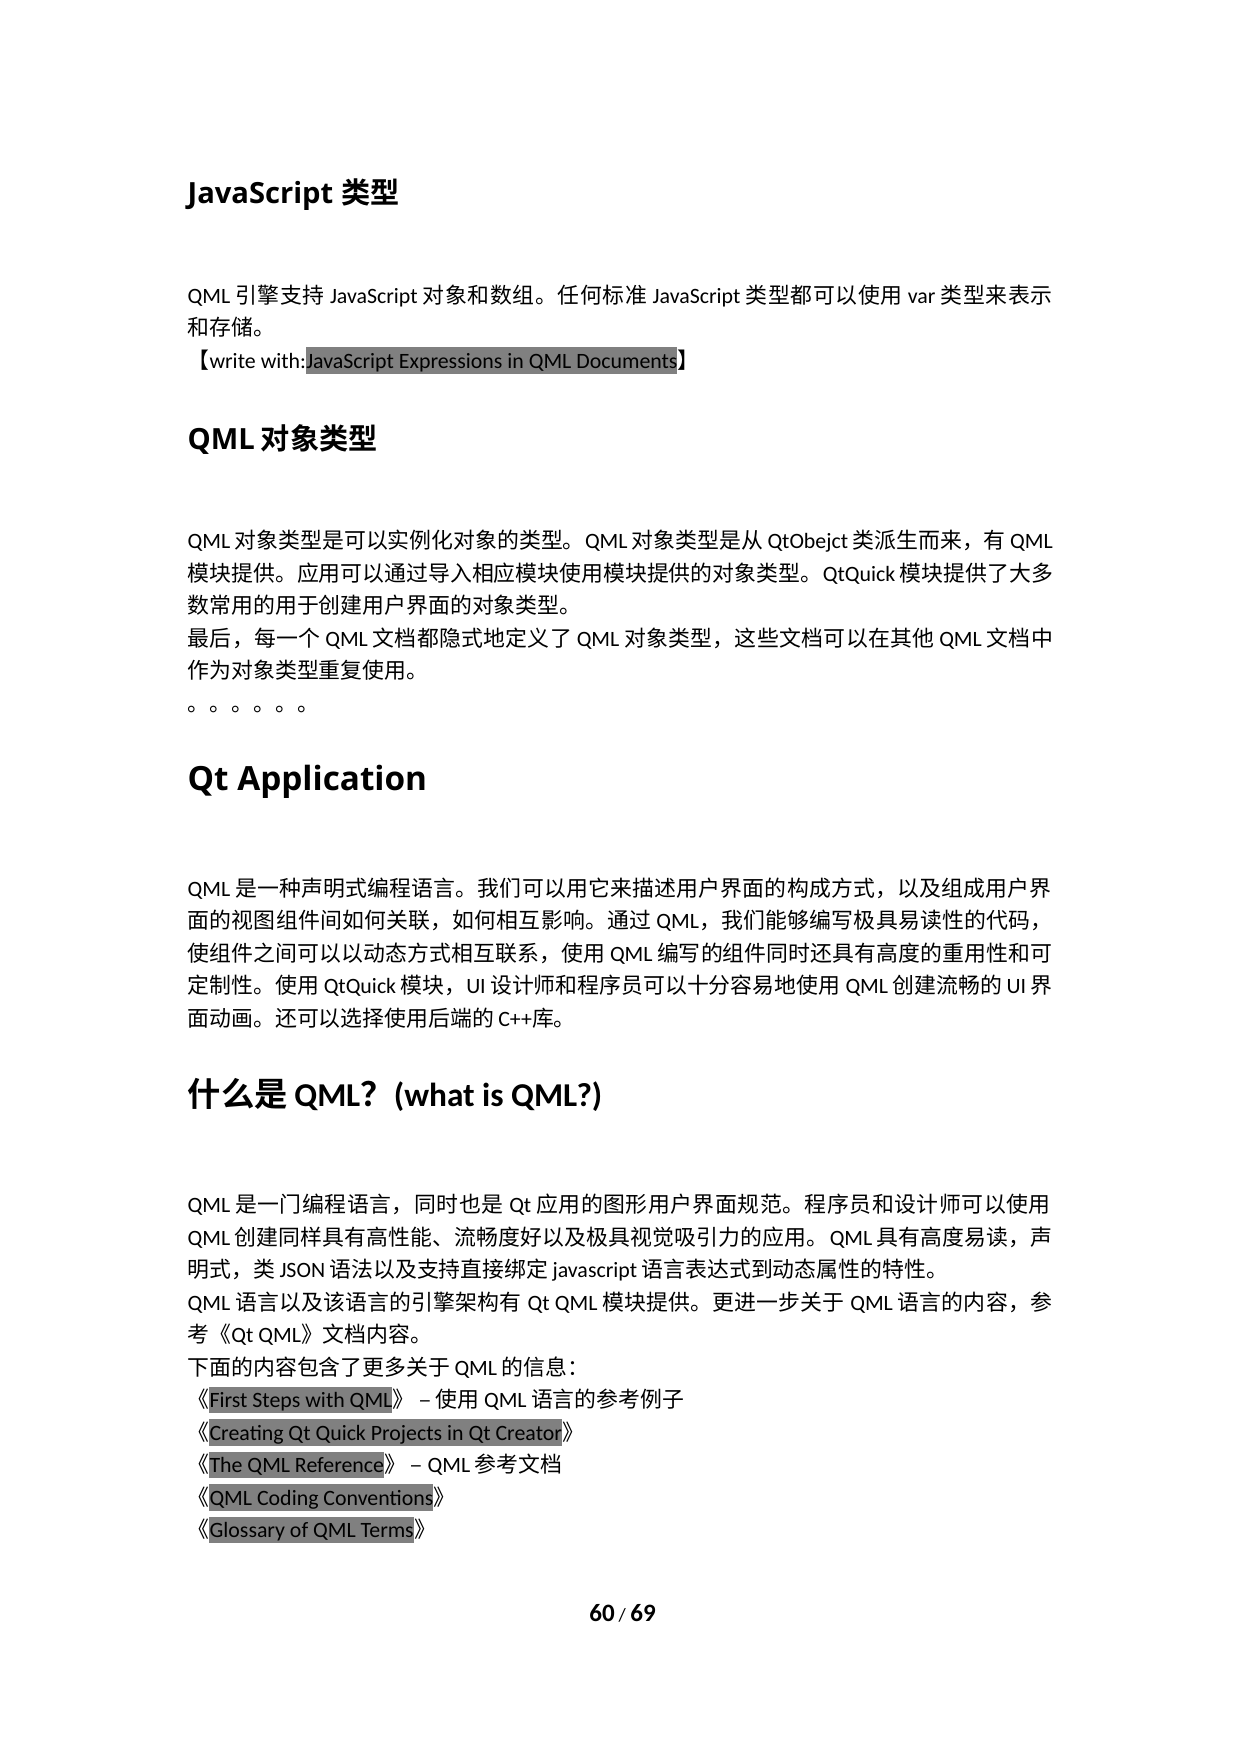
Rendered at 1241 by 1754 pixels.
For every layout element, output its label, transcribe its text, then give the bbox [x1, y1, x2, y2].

text QML是一种声明式编程语言。我们可以用它来描述用户界面的构成方式，以及组成用户界面的视图组件间如何关联，如何相互影响。通过QML，我们能够编写极具易读性的代码，使组件之间可以以动态方式相互联系，使用QML编写的组件同时还具有高度的重用性和可定制性。使用QtQuick模块，UI设计师和程序员可以十分容易地使用QML创建流畅的UI界面动画。还可以选择使用后端的C++库。 [187, 870, 1053, 1033]
text 。。。。。。 [187, 685, 1053, 718]
text QML对象类型是可以实例化对象的类型。QML对象类型是从QtObejct类派生而来，有QML模块提供。应用可以通过导入相应模块使用模块提供的对象类型。QtQuick模块提供了大多数常用的用于创建用户界面的对象类型。 [187, 523, 1053, 620]
text 《QML Coding Conventions》 [187, 1479, 1053, 1512]
text 《First Steps with QML》 – 使用QML语言的参考例子 [187, 1382, 1053, 1414]
subtitle Qt Application [187, 745, 1053, 810]
text 《Glossary of QML Terms》 [187, 1512, 1053, 1544]
text 最后，每一个QML文档都隐式地定义了QML对象类型，这些文档可以在其他QML文档中作为对象类型重复使用。 [187, 620, 1053, 685]
text 【write with:JavaScript Expressions in QML Documents】 [187, 342, 1053, 375]
text 《Creating Qt Quick Projects in Qt Creator》 [187, 1414, 1053, 1447]
text QML语言以及该语言的引擎架构有Qt QML模块提供。更进一步关于QML语言的内容，参考《Qt QML》文档内容。 [187, 1284, 1053, 1349]
text 《The QML Reference》 – QML参考文档 [187, 1447, 1053, 1479]
text QML是一门编程语言，同时也是Qt应用的图形用户界面规范。程序员和设计师可以使用QML创建同样具有高性能、流畅度好以及极具视觉吸引力的应用。QML具有高度易读，声明式，类JSON语法以及支持直接绑定javascript语言表达式到动态属性的特性。 [187, 1187, 1053, 1284]
subtitle QML对象类型 [187, 404, 1053, 469]
subtitle 什么是QML？(what is QML?) [187, 1060, 1053, 1125]
text QML引擎支持JavaScript对象和数组。任何标准JavaScript类型都可以使用var类型来表示和存储。 [187, 277, 1053, 342]
subtitle JavaScript 类型 [187, 158, 1053, 223]
text 下面的内容包含了更多关于QML的信息： [187, 1349, 1053, 1382]
